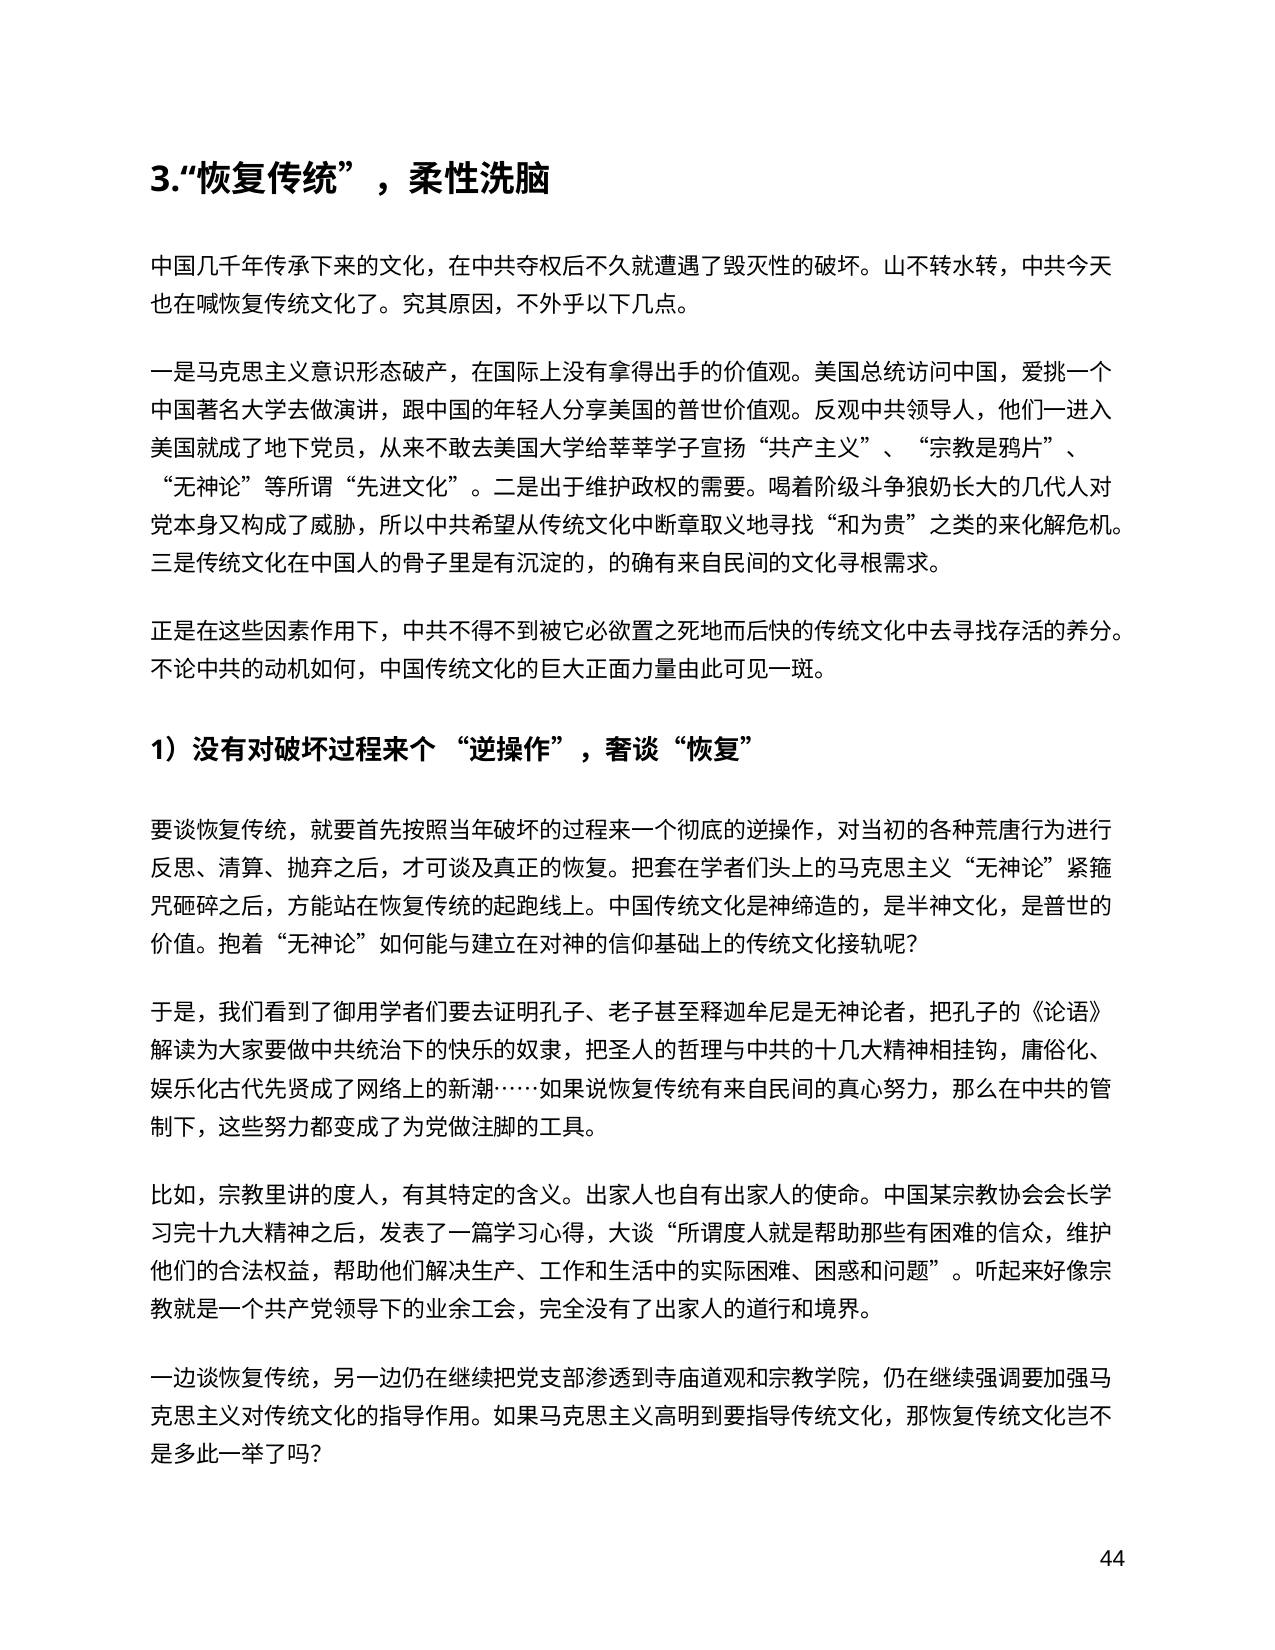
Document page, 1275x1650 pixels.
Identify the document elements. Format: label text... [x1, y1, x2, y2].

text 于是，我们看到了御用学者们要去证明孔子、老子甚至释迦牟尼是无神论者，把孔子的《论语》解读为大家要做中共统治下的快乐的奴隶，把圣人的哲理与中共的十几大精神相挂钩，庸俗化、娱乐化古代先贤成了网络上的新潮……如果说恢复传统有来自民间的真心努力，那么在中共的管制下，这些努力都变成了为党做注脚的工具。 [150, 994, 1125, 1142]
text 一是马克思主义意识形态破产，在国际上没有拿得出手的价值观。美国总统访问中国，爱挑一个中国著名大学去做演讲，跟中国的年轻人分享美国的普世价值观。反观中共领导人，他们一进入美国就成了地下党员，从来不敢去美国大学给莘莘学子宣扬“共产主义”、“宗教是鸦片”、“无神论”等所谓“先进文化”。二是出于维护政权的需要。喝着阶级斗争狼奶长大的几代人对党本身又构成了威胁，所以中共希望从传统文化中断章取义地寻找“和为贵”之类的来化解危机。三是传统文化在中国人的骨子里是有沉淀的，的确有来自民间的文化寻根需求。 [150, 354, 1125, 578]
text 正是在这些因素作用下，中共不得不到被它必欲置之死地而后快的传统文化中去寻找存活的养分。不论中共的动机如何，中国传统文化的巨大正面力量由此可见一斑。 [150, 613, 1125, 684]
text 要谈恢复传统，就要首先按照当年破坏的过程来一个彻底的逆操作，对当初的各种荒唐行为进行反思、清算、抛弃之后，才可谈及真正的恢复。把套在学者们头上的马克思主义“无神论”紧箍咒砸碎之后，方能站在恢复传统的起跑线上。中国传统文化是神缔造的，是半神文化，是普世的价值。抱着“无神论”如何能与建立在对神的信仰基础上的传统文化接轨呢？ [150, 811, 1125, 959]
subtitle 1）没有对破坏过程来个 “逆操作”，奢谈“恢复” [150, 728, 1125, 767]
text 中国几千年传承下来的文化，在中共夺权后不久就遭遇了毁灭性的破坏。山不转水转，中共今天也在喊恢复传统文化了。究其原因，不外乎以下几点。 [150, 247, 1125, 319]
text 比如，宗教里讲的度人，有其特定的含义。出家人也自有出家人的使命。中国某宗教协会会长学习完十九大精神之后，发表了一篇学习心得，大谈“所谓度人就是帮助那些有困难的信众，维护他们的合法权益，帮助他们解决生产、工作和生活中的实际困难、困惑和问题”。听起来好像宗教就是一个共产党领导下的业余工会，完全没有了出家人的道行和境界。 [150, 1177, 1125, 1324]
subtitle 3.“恢复传统”，柔性洗脑 [150, 150, 1125, 201]
text 一边谈恢复传统，另一边仍在继续把党支部渗透到寺庙道观和宗教学院，仍在继续强调要加强马克思主义对传统文化的指导作用。如果马克思主义高明到要指导传统文化，那恢复传统文化岂不是多此一举了吗？ [150, 1359, 1125, 1469]
